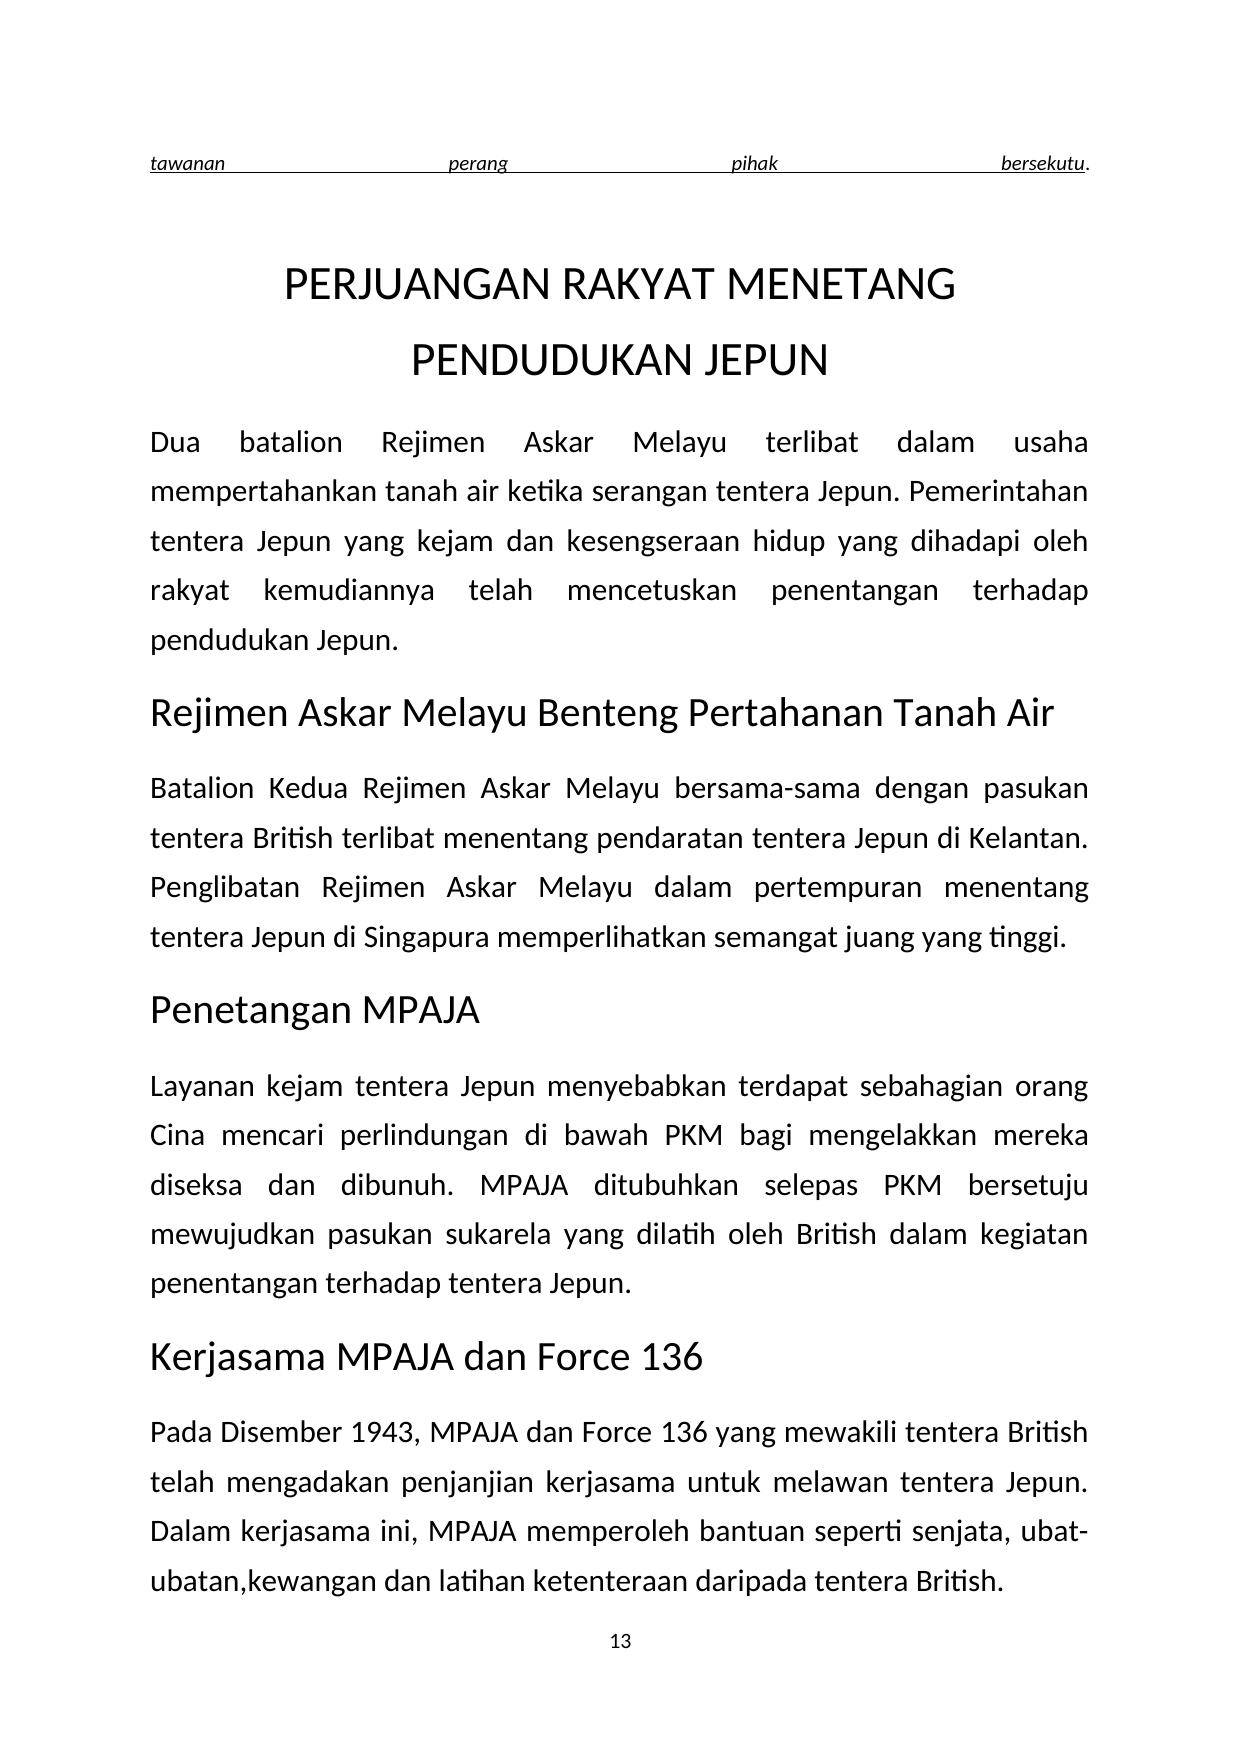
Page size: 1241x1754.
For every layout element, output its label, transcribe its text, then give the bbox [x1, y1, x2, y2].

text Dua batalion Rejimen Askar Melayu terlibat dalam usaha mempertahankan tanah air ketika serangan tentera Jepun. Pemerintahan tentera Jepun yang kejam dan kesengseraan hidup yang dihadapi oleh rakyat kemudiannya telah mencetuskan penentangan terhadap pendudukan Jepun. [150, 422, 1090, 658]
text Kerjasama MPAJA dan Force 136 [150, 1330, 1090, 1381]
text Penetangan MPAJA [150, 983, 1090, 1034]
text Batalion Kedua Rejimen Askar Melayu bersama-sama dengan pasukan tentera British terlibat menentang pendaratan tentera Jepun di Kelantan. Penglibatan Rejimen Askar Melayu dalam pertempuran menentang tentera Jepun di Singapura memperlihatkan semangat juang yang tinggi. [150, 768, 1090, 955]
text PERJUANGAN RAKYAT MENETANG PENDUDUKAN JEPUN [150, 253, 1090, 387]
text Rejimen Askar Melayu Benteng Pertahanan Tanah Air [150, 686, 1090, 737]
text Pada Disember 1943, MPAJA dan Force 136 yang mewakili tentera British telah mengadakan penjanjian kerjasama untuk melawan tentera Jepun. Dalam kerjasama ini, MPAJA memperoleh bantuan seperti senjata, ubat-ubatan,kewangan dan latihan ketenteraan daripada tentera British. [150, 1412, 1090, 1599]
text Layanan kejam tentera Jepun menyebabkan terdapat sebahagian orang Cina mencari perlindungan di bawah PKM bagi mengelakkan mereka diseksa dan dibunuh. MPAJA ditubuhkan selepas PKM bersetuju mewujudkan pasukan sukarela yang dilatih oleh British dalam kegiatan penentangan terhadap tentera Jepun. [150, 1066, 1090, 1302]
